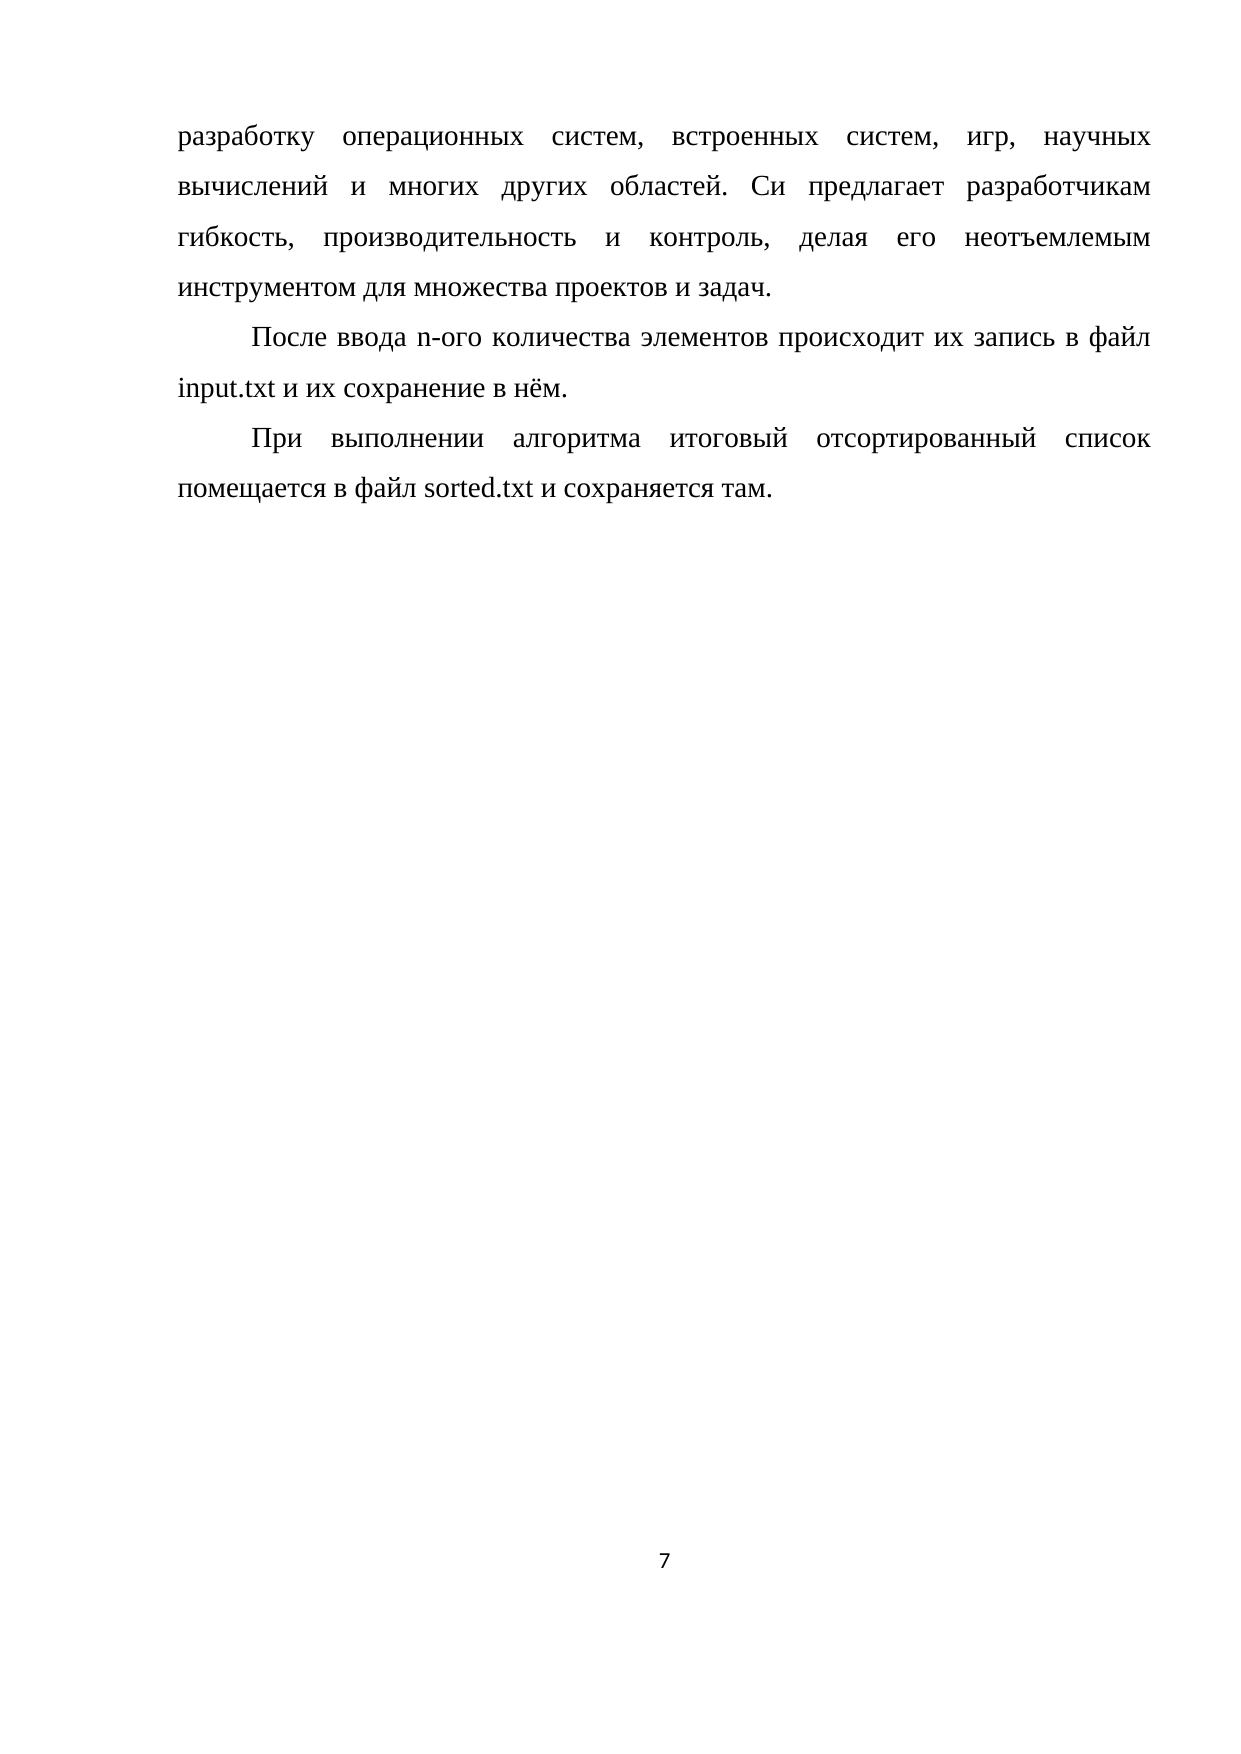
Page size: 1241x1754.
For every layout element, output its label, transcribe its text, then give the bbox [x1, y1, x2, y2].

text После ввода n-ого количества элементов происходит их запись в файл input.txt и их сохранение в нём. [177, 319, 1152, 403]
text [177, 118, 1152, 303]
text При выполнении алгоритма итоговый отсортированный список помещается в файл sorted.txt и сохраняется там. [177, 420, 1152, 504]
